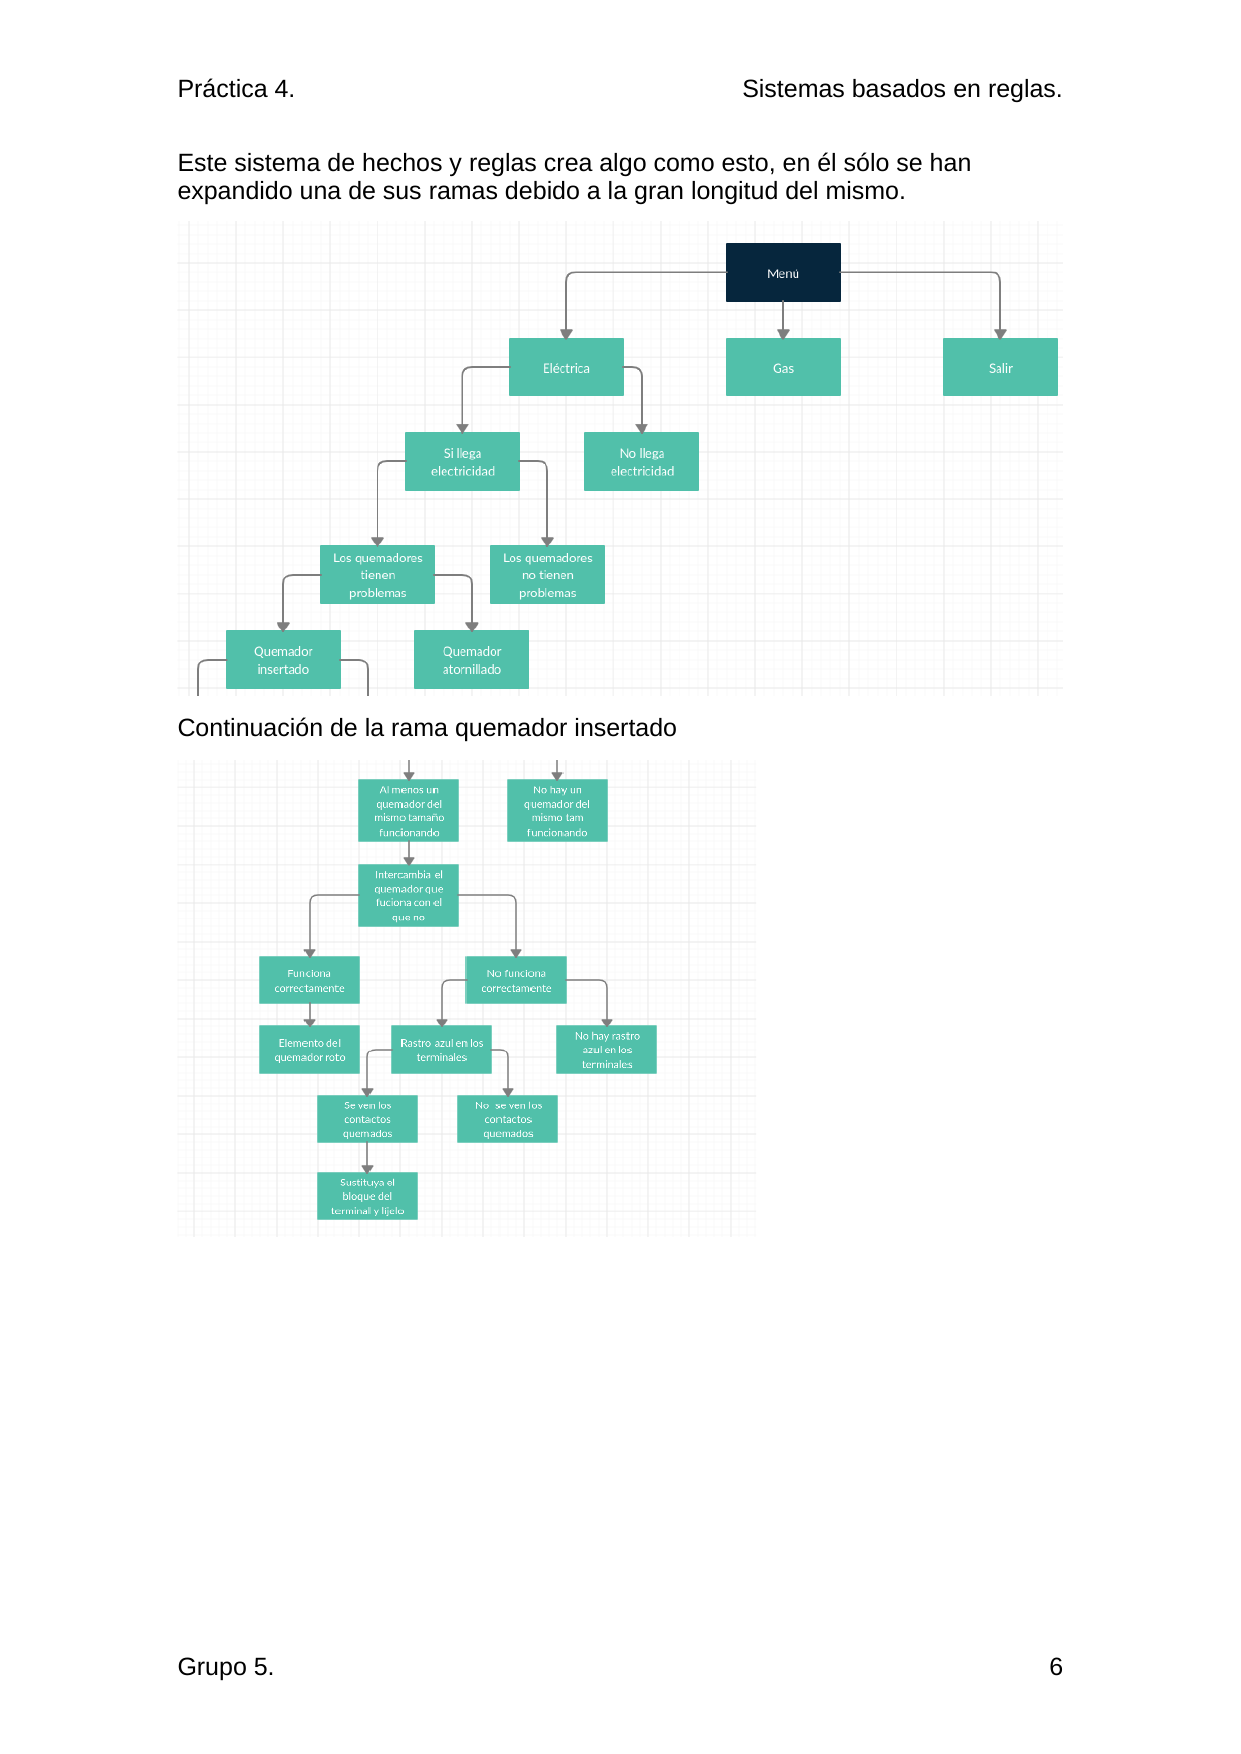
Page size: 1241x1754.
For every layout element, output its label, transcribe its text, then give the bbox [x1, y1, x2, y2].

text Este sistema de hechos y reglas crea algo como esto, en él sólo se han expandido una de sus ramas debido a la gran longitud del mismo. [177, 148, 1063, 205]
picture [177, 760, 757, 1237]
text Continuación de la rama quemador insertado [177, 696, 1063, 741]
picture [177, 221, 1063, 696]
